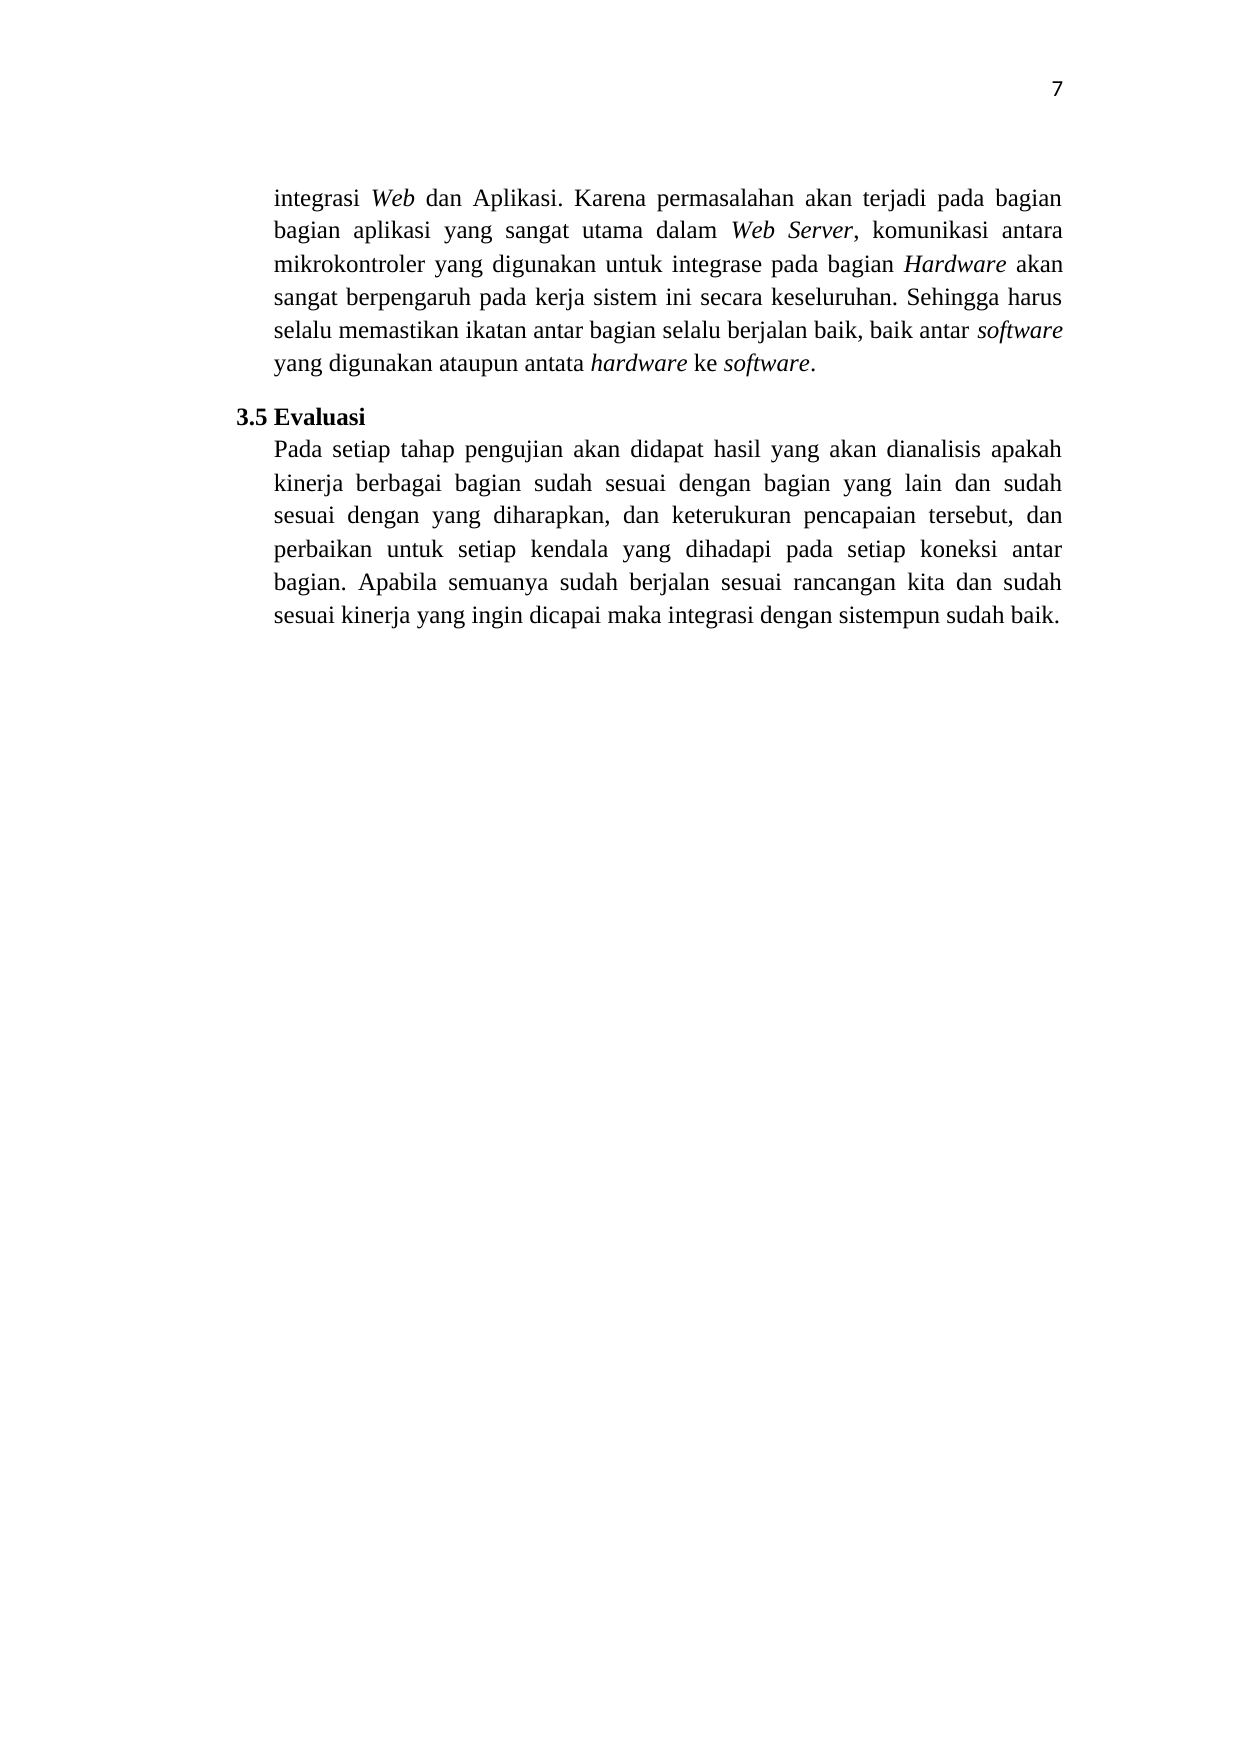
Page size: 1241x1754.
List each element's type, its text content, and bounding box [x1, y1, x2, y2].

text Pada setiap tahap pengujian akan didapat hasil yang akan dianalisis apakah kinerja berbagai bagian sudah sesuai dengan bagian yang lain dan sudah sesuai dengan yang diharapkan, dan keterukuran pencapaian tersebut, dan perbaikan untuk setiap kendala yang dihadapi pada setiap koneksi antar bagian. Apabila semuanya sudah berjalan sesuai rancangan kita dan sudah sesuai kinerja yang ingin dicapai maka integrasi dengan sistempun sudah baik. [274, 434, 1063, 628]
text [274, 183, 1063, 376]
subtitle Evaluasi [236, 402, 1063, 430]
